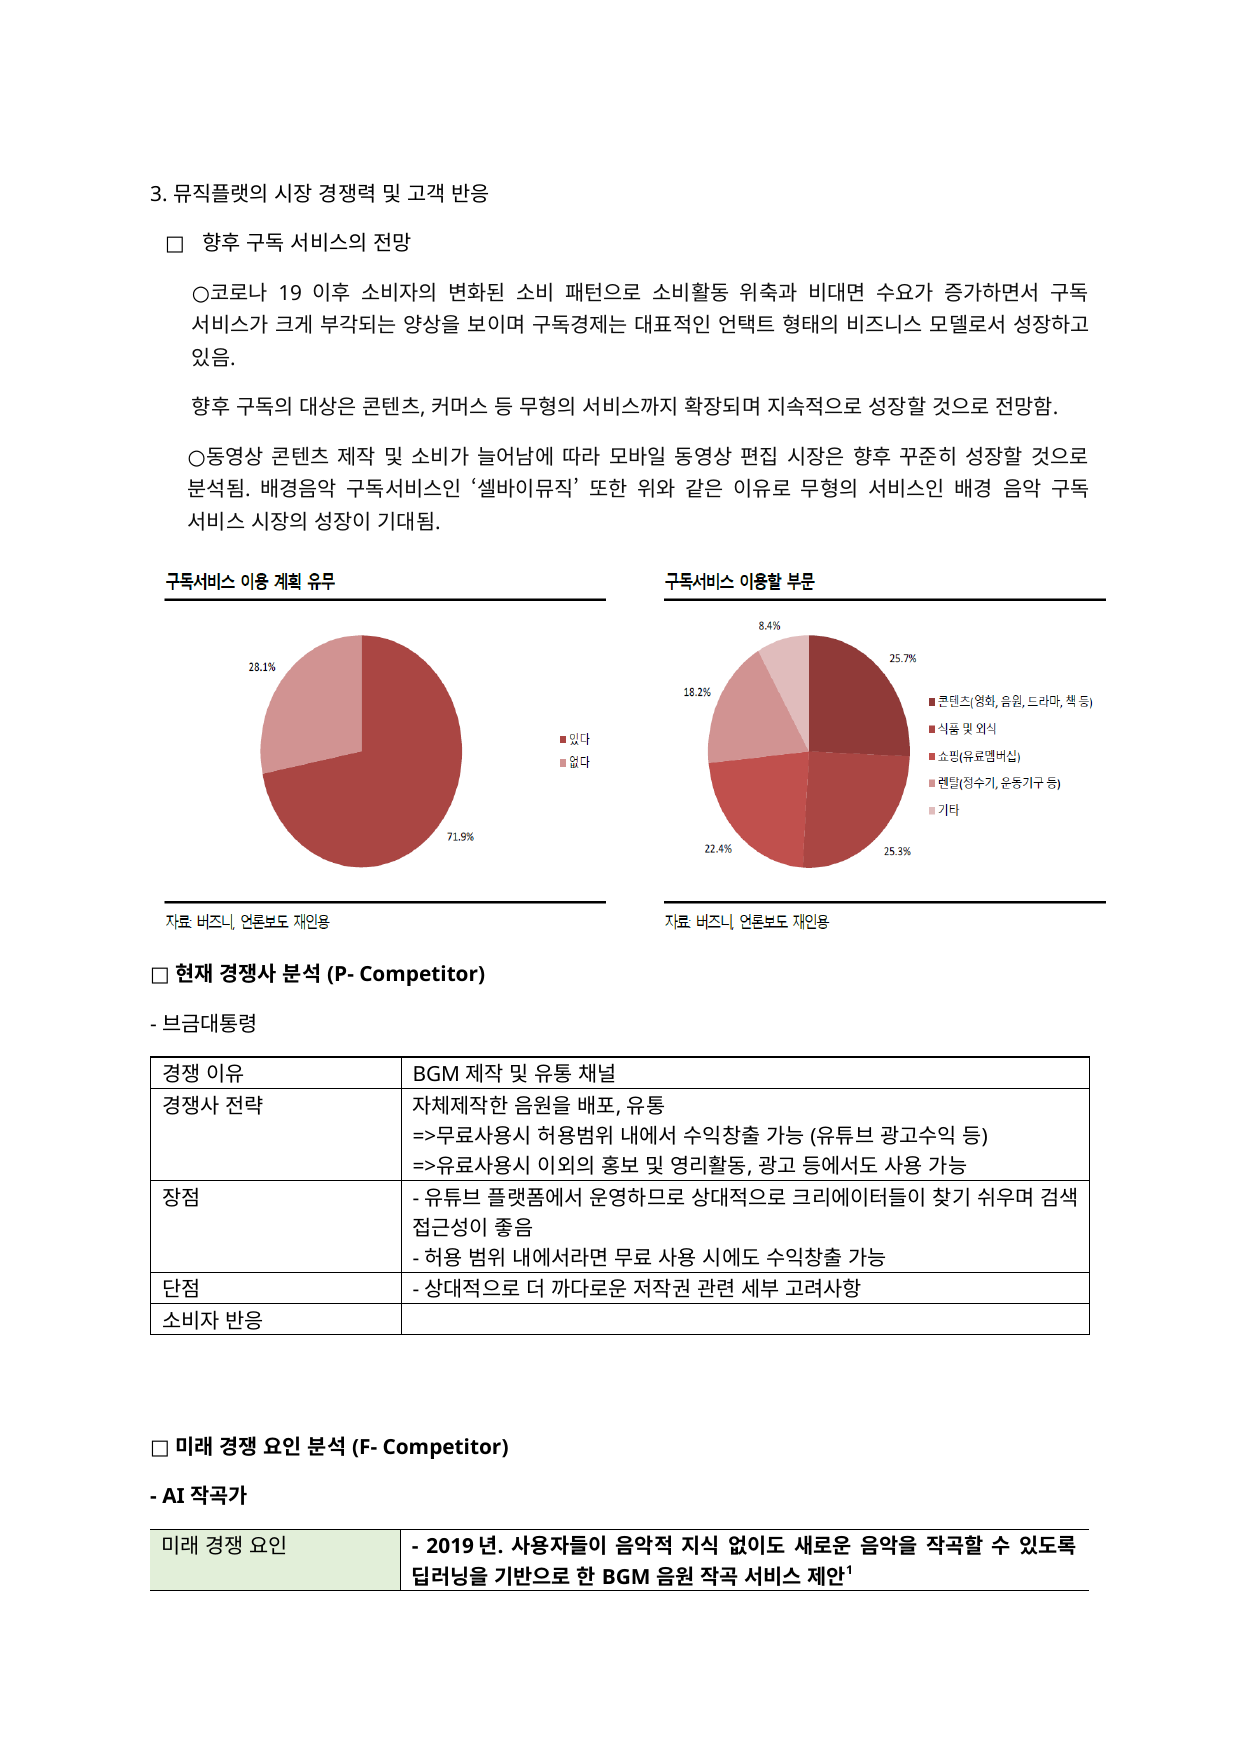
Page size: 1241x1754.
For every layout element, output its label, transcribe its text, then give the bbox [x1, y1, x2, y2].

table_cell 경쟁사 전략 [151, 1089, 401, 1180]
table_cell 장점 [151, 1181, 401, 1272]
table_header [401, 1530, 1089, 1590]
picture [150, 554, 1107, 939]
text ○코로나 19 이후 소비자의 변화된 소비 패턴으로 소비활동 위축과 비대면 수요가 증가하면서 구독 서비스가 크게 부각되는 양상을 보이며 구독경제는 대표적인 언택트 형태의 비즈니스 모델로서 성장하고 있음. [192, 276, 1090, 372]
text - 브금대통령 [150, 1007, 1090, 1037]
table_header 경쟁 이유 [151, 1058, 401, 1088]
table_cell - 유튜브 플랫폼에서 운영하므로 상대적으로 크리에이터들이 찾기 쉬우며 검색 접근성이 좋음 - 허용 범위 내에서라면 무료 사용 시에도 수익창출 가능 [402, 1181, 1089, 1272]
text □ 미래 경쟁 요인 분석 (F- Competitor) [150, 1430, 1090, 1460]
table_cell 소비자 반응 [151, 1304, 401, 1334]
list ○동영상 콘텐츠 제작 및 소비가 늘어남에 따라 모바일 동영상 편집 시장은 향후 꾸준히 성장할 것으로 분석됨. 배경음악 구독서비스인 ‘셀바이뮤직’ 또한 위와 같은 이유로 무형의 서비스인 배경 음악 구독 서비스 시장의 성장이 기대됨. [187, 440, 1090, 536]
table_cell 자체제작한 음원을 배포, 유통 =>무료사용시 허용범위 내에서 수익창출 가능 (유튜브 광고수익 등) =>유료사용시 이외의 홍보 및 영리활동, 광고 등에서도 사용 가능 [402, 1089, 1089, 1180]
table_header BGM 제작 및 유통 채널 [402, 1058, 1089, 1088]
table_cell 단점 [151, 1273, 401, 1303]
table_cell - 상대적으로 더 까다로운 저작권 관련 세부 고려사항 [402, 1273, 1089, 1303]
text 향후 구독의 대상은 콘텐츠, 커머스 등 무형의 서비스까지 확장되며 지속적으로 성장할 것으로 전망함. [192, 391, 1090, 421]
table_header 미래 경쟁 요인 [150, 1530, 400, 1590]
text □ 현재 경쟁사 분석 (P- Competitor) [150, 958, 1090, 988]
list 향후 구독 서비스의 전망 [165, 227, 1090, 257]
table_cell [402, 1304, 1089, 1334]
text 3. 뮤직플랫의 시장 경쟁력 및 고객 반응 [150, 177, 1090, 207]
text - AI 작곡가 [150, 1479, 1090, 1509]
